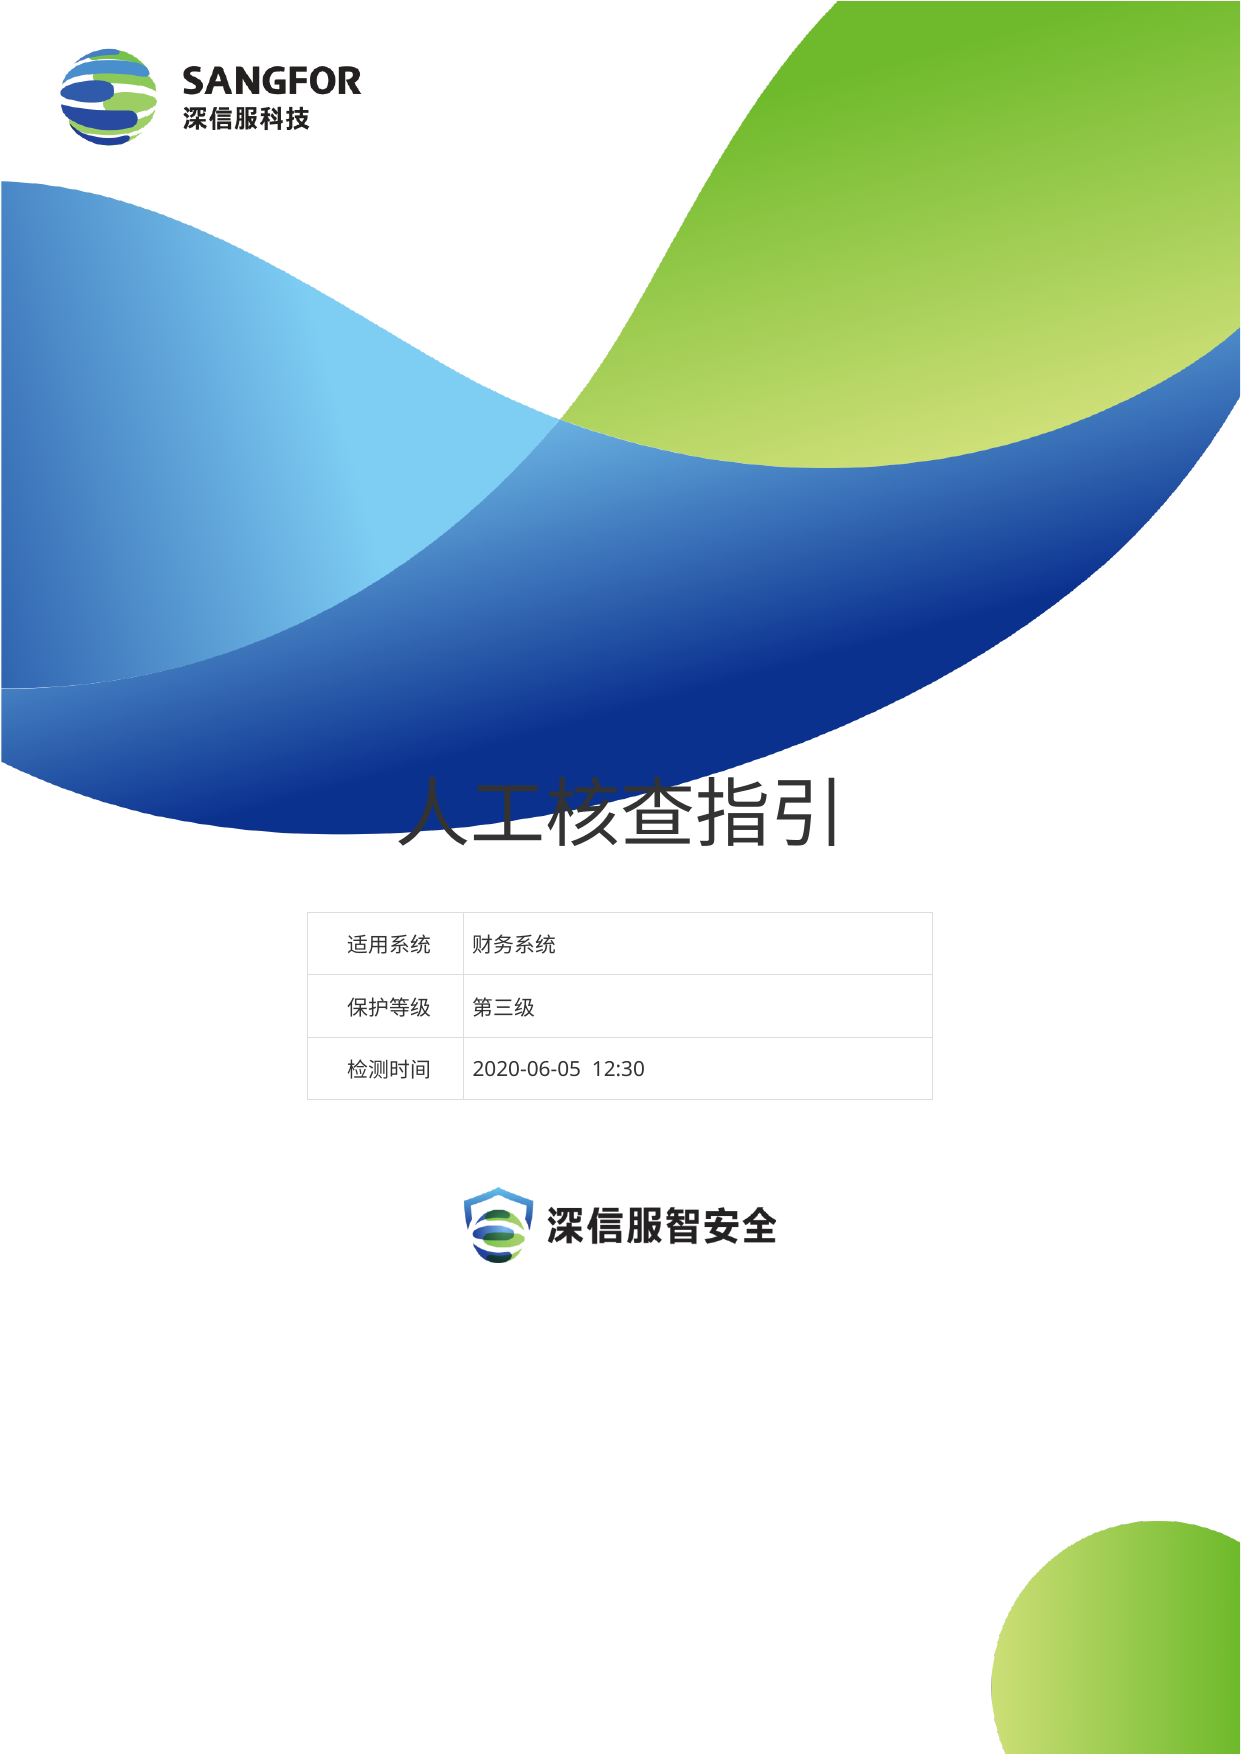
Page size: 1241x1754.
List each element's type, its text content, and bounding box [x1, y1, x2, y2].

table_cell 保护等级 [308, 975, 463, 1037]
text 人工核查指引 [150, 739, 1090, 877]
table_cell 第三级 [464, 975, 932, 1037]
table_cell 2020-06-05 12:30 [464, 1038, 932, 1099]
table_cell 检测时间 [308, 1038, 463, 1099]
picture [1, 1, 1241, 1754]
table_header 适用系统 [308, 913, 463, 974]
table_header 财务系统 [464, 913, 932, 974]
